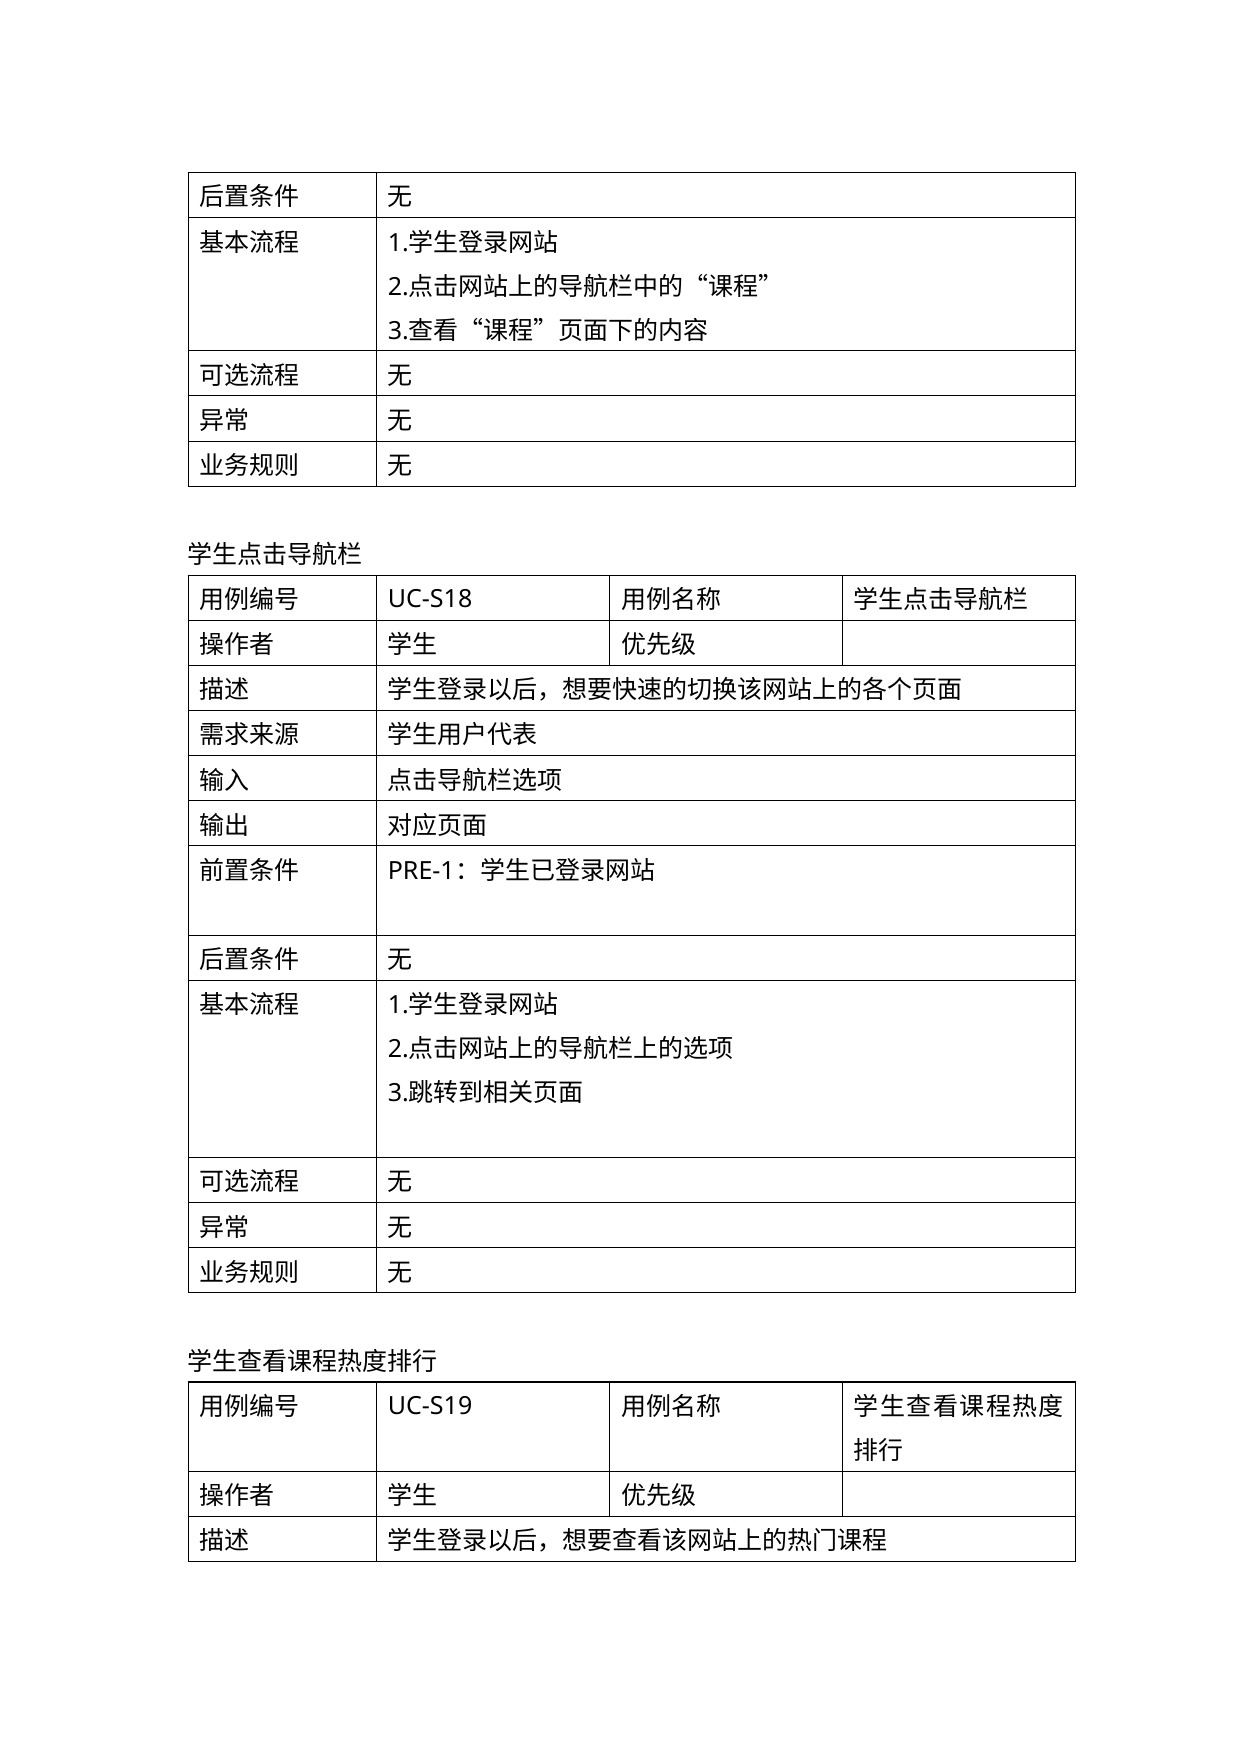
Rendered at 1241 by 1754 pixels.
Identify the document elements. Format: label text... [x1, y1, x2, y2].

table_cell 无 [377, 1158, 1075, 1202]
table_cell [843, 621, 1075, 665]
table_cell 无 [377, 442, 1075, 486]
table_header 学生点击导航栏 [843, 576, 1075, 620]
table_header 学生查看课程热度排行 [843, 1383, 1075, 1471]
table_cell 基本流程 [189, 218, 376, 350]
table_cell 学生登录以后，想要快速的切换该网站上的各个页面 [377, 666, 1075, 710]
table_cell 学生 [377, 1472, 609, 1516]
table_cell 无 [377, 1248, 1075, 1292]
table_cell 业务规则 [189, 1248, 376, 1292]
table_cell 学生 [377, 621, 609, 665]
table_cell [843, 1472, 1075, 1516]
table_cell 输出 [189, 801, 376, 845]
table_header UC-S18 [377, 576, 609, 620]
table_cell 异常 [189, 396, 376, 441]
table_header 用例名称 [610, 1383, 842, 1471]
table_cell 无 [377, 396, 1075, 441]
text 学生查看课程热度排行 [187, 1337, 1053, 1381]
table_cell 无 [377, 936, 1075, 980]
table_cell 前置条件 [189, 846, 376, 934]
table_cell 优先级 [610, 621, 842, 665]
table_cell 无 [377, 351, 1075, 395]
table_cell 基本流程 [189, 981, 376, 1157]
table_cell 学生用户代表 [377, 711, 1075, 755]
table_cell 操作者 [189, 1472, 376, 1516]
table_cell 可选流程 [189, 1158, 376, 1202]
table_cell 异常 [189, 1203, 376, 1247]
table_cell 点击导航栏选项 [377, 756, 1075, 800]
table_cell PRE-1：学生已登录网站 [377, 846, 1075, 934]
table_cell 无 [377, 173, 1075, 217]
table_header 用例编号 [189, 1383, 376, 1471]
table_cell 操作者 [189, 621, 376, 665]
table_cell 可选流程 [189, 351, 376, 395]
table_cell 描述 [189, 666, 376, 710]
table_header 用例名称 [610, 576, 842, 620]
table_header 用例编号 [189, 576, 376, 620]
table_cell 无 [377, 1203, 1075, 1247]
table_cell 业务规则 [189, 442, 376, 486]
table_cell 对应页面 [377, 801, 1075, 845]
table_cell 优先级 [610, 1472, 842, 1516]
table_header UC-S19 [377, 1383, 609, 1471]
table_cell 描述 [189, 1517, 376, 1561]
table_cell 后置条件 [189, 936, 376, 980]
table_cell 学生登录以后，想要查看该网站上的热门课程 [377, 1517, 1075, 1561]
table_cell 1.学生登录网站 2.点击网站上的导航栏上的选项 3.跳转到相关页面 [377, 981, 1075, 1157]
text 学生点击导航栏 [187, 531, 1053, 575]
table_cell 需求来源 [189, 711, 376, 755]
table_cell 后置条件 [189, 173, 376, 217]
table_cell 1.学生登录网站 2.点击网站上的导航栏中的“课程” 3.查看“课程”页面下的内容 [377, 218, 1075, 350]
table_cell 输入 [189, 756, 376, 800]
